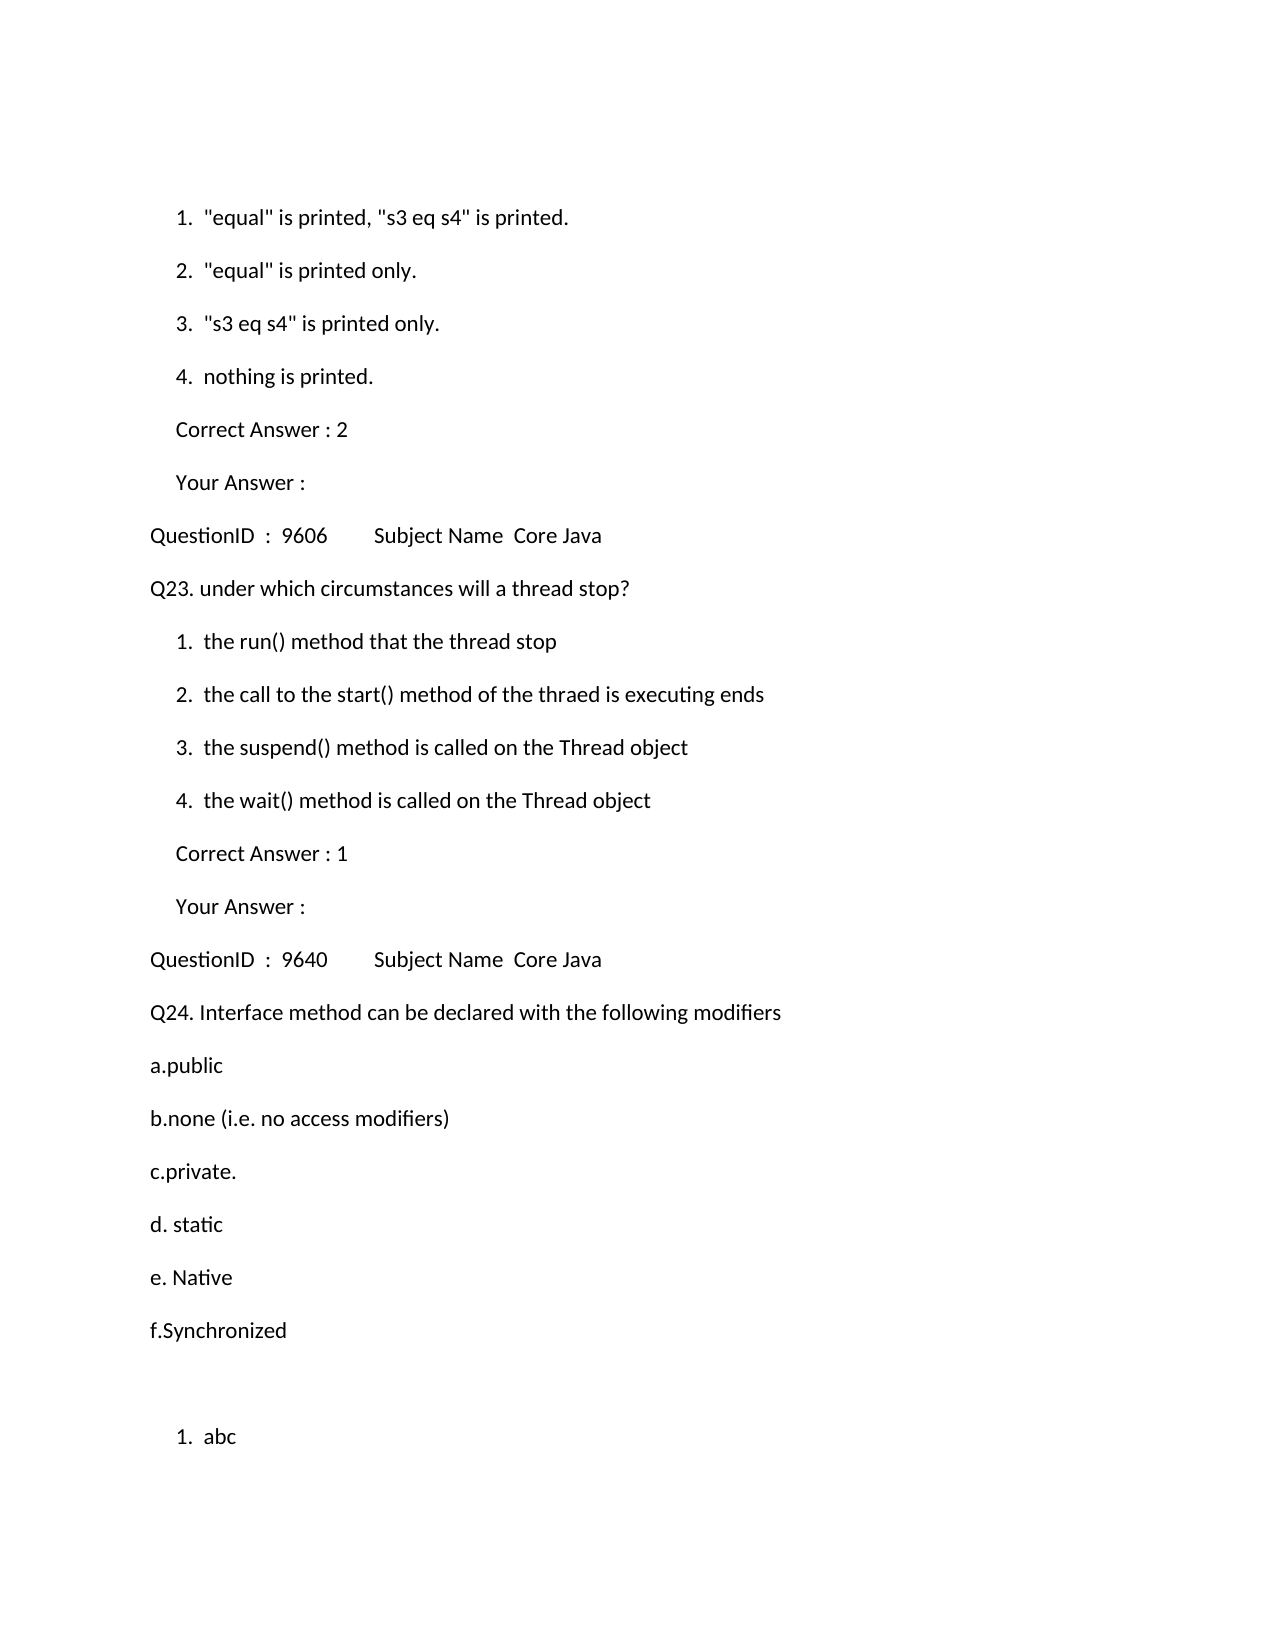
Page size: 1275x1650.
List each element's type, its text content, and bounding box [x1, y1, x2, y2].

text a.public [150, 1051, 1125, 1079]
text c.private. [150, 1157, 1125, 1185]
text Your Answer : [150, 468, 1125, 496]
text QuestionID : 9606 Subject Name Core Java [150, 521, 1125, 549]
text QuestionID : 9640 Subject Name Core Java [150, 945, 1125, 973]
text 2. "equal" is printed only. [150, 256, 1125, 284]
text f.Synchronized [150, 1316, 1125, 1344]
text Correct Answer : 1 [150, 839, 1125, 867]
text e. Native [150, 1263, 1125, 1291]
text b.none (i.e. no access modifiers) [150, 1104, 1125, 1132]
text 3. "s3 eq s4" is printed only. [150, 309, 1125, 337]
text Your Answer : [150, 892, 1125, 920]
text 3. the suspend() method is called on the Thread object [150, 733, 1125, 761]
text d. static [150, 1210, 1125, 1238]
text 1. "equal" is printed, "s3 eq s4" is printed. [150, 203, 1125, 231]
text 2. the call to the start() method of the thraed is executing ends [150, 680, 1125, 708]
text 4. nothing is printed. [150, 362, 1125, 390]
text Q23. under which circumstances will a thread stop? [150, 574, 1125, 602]
text Correct Answer : 2 [150, 415, 1125, 443]
text Q24. Interface method can be declared with the following modifiers [150, 998, 1125, 1026]
text 4. the wait() method is called on the Thread object [150, 786, 1125, 814]
text 1. abc [150, 1422, 1125, 1451]
text 1. the run() method that the thread stop [150, 627, 1125, 655]
